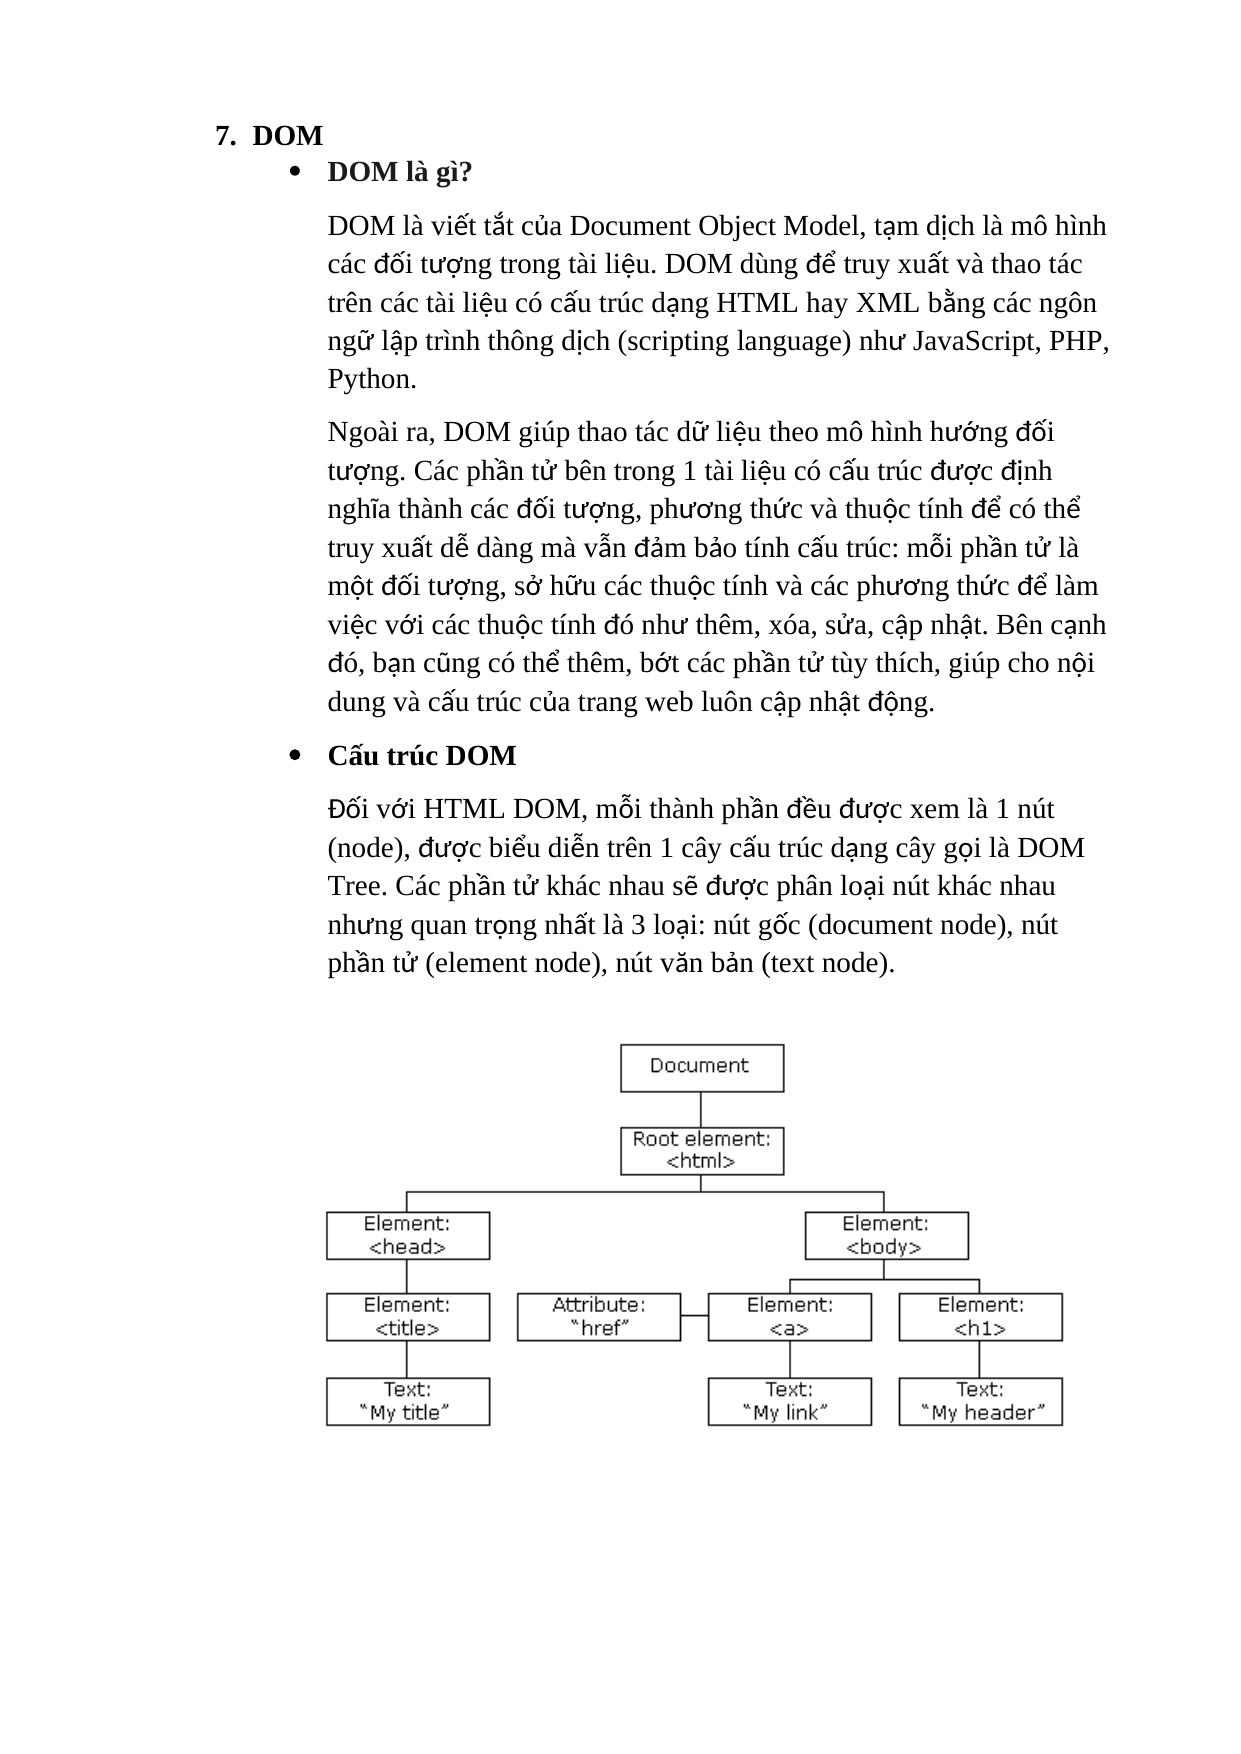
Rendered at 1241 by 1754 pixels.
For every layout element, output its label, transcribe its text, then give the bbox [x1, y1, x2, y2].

picture [303, 999, 1104, 1445]
text Ngoài ra, DOM giúp thao tác dữ liệu theo mô hình hướng đối tượng. Các phần tử bên trong 1 tài liệu có cấu trúc được định nghĩa thành các đối tượng, phương thức và thuộc tính để có thể truy xuất dễ dàng mà vẫn đảm bảo tính cấu trúc: mỗi phần tử là một đối tượng, sở hữu các thuộc tính và các phương thức để làm việc với các thuộc tính đó như thêm, xóa, sửa, cập nhật. Bên cạnh đó, bạn cũng có thể thêm, bớt các phần tử tùy thích, giúp cho nội dung và cấu trúc của trang web luôn cập nhật động. [327, 413, 1122, 718]
list Cấu trúc DOM [290, 738, 1122, 771]
text Đối với HTML DOM, mỗi thành phần đều được xem là 1 nút (node), được biểu diễn trên 1 cây cấu trúc dạng cây gọi là DOM Tree. Các phần tử khác nhau sẽ được phân loại nút khác nhau nhưng quan trọng nhất là 3 loại: nút gốc (document node), nút phần tử (element node), nút văn bản (text node). [327, 791, 1122, 980]
text DOM là viết tắt của Document Object Model, tạm dịch là mô hình các đối tượng trong tài liệu. DOM dùng để truy xuất và thao tác trên các tài liệu có cấu trúc dạng HTML hay XML bằng các ngôn ngữ lập trình thông dịch (scripting language) như JavaScript, PHP, Python. [327, 207, 1122, 394]
list DOM [215, 118, 1122, 152]
list DOM là gì? [290, 154, 1122, 188]
